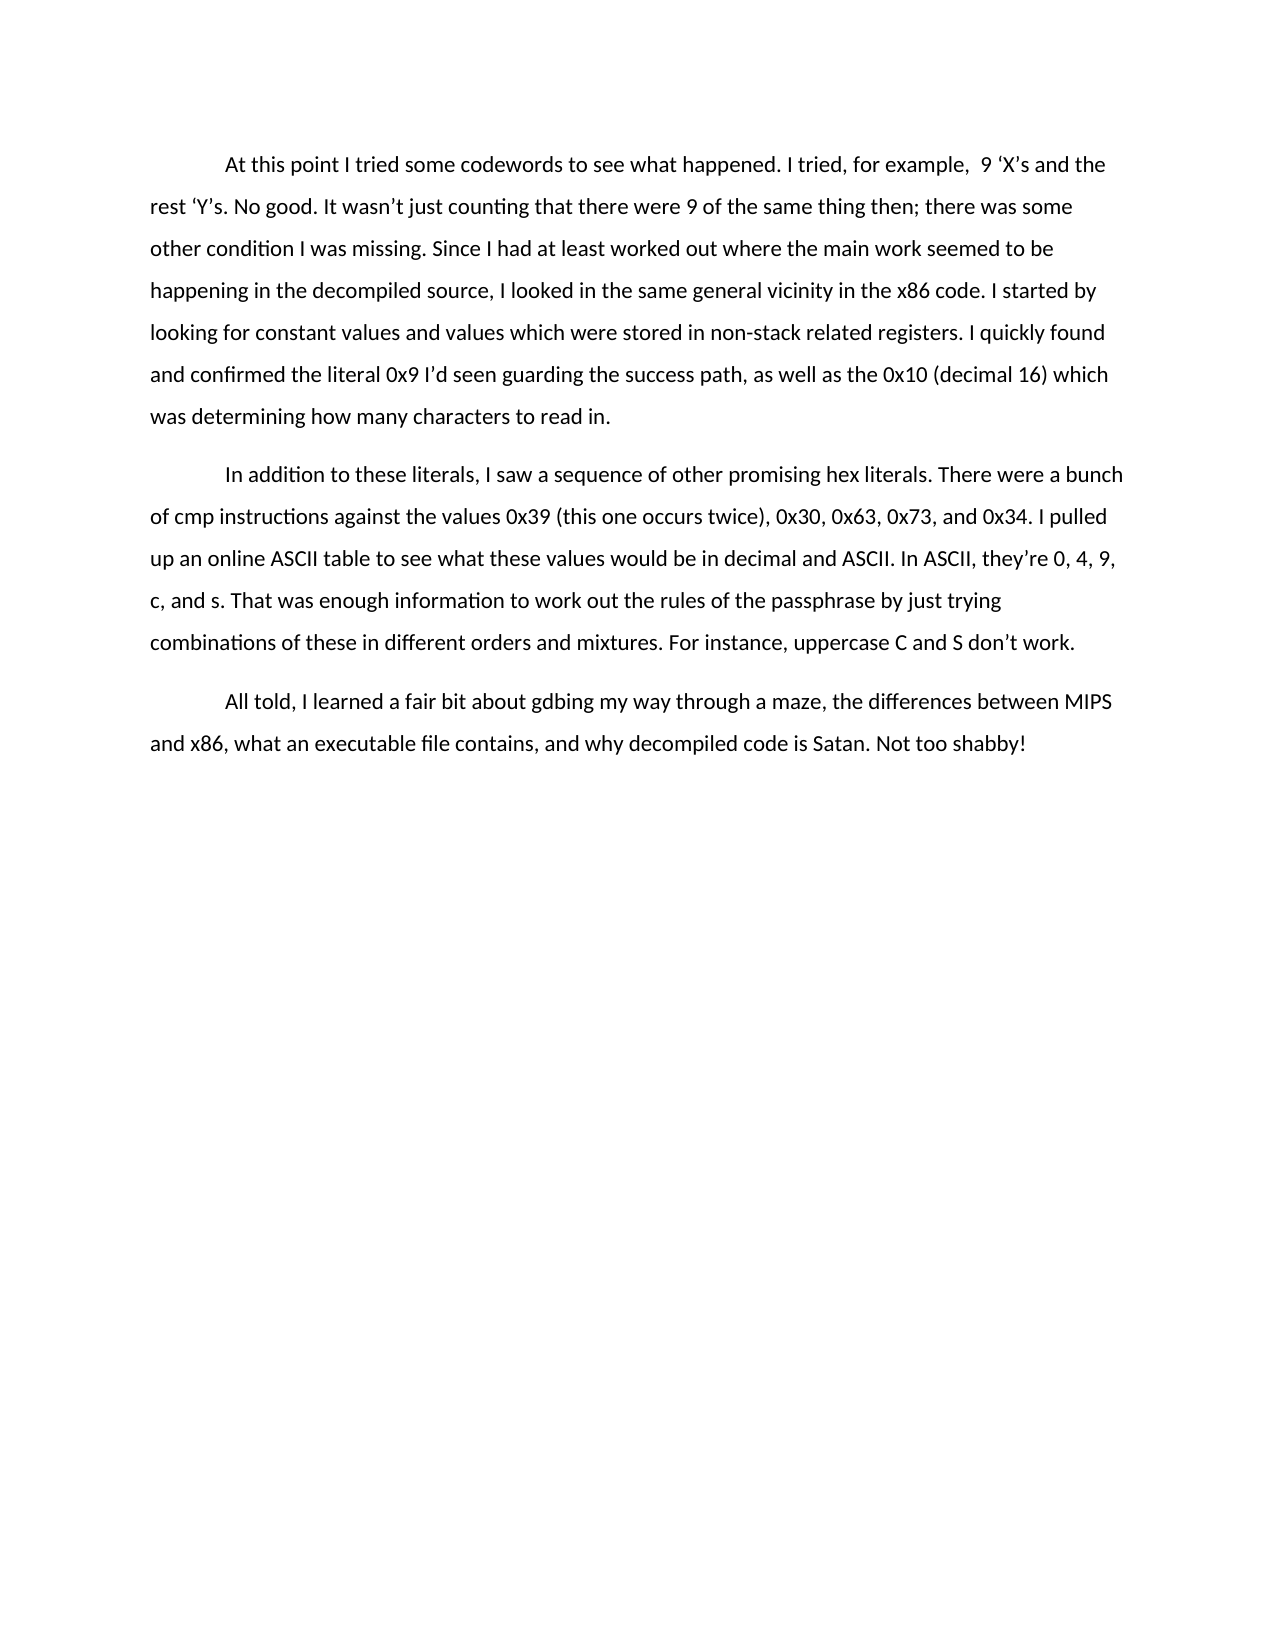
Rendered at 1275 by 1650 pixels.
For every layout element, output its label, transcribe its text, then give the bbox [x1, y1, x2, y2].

text In addition to these literals, I saw a sequence of other promising hex literals. There were a bunch of cmp instructions against the values 0x39 (this one occurs twice), 0x30, 0x63, 0x73, and 0x34. I pulled up an online ASCII table to see what these values would be in decimal and ASCII. In ASCII, they’re 0, 4, 9, c, and s. That was enough information to work out the rules of the passphrase by just trying combinations of these in different orders and mixtures. For instance, uppercase C and S don’t work. [150, 461, 1125, 656]
text All told, I learned a fair bit about gdbing my way through a maze, the differences between MIPS and x86, what an executable file contains, and why decompiled code is Satan. Not too shabby! [150, 687, 1125, 757]
text At this point I tried some codewords to see what happened. I tried, for example, 9 ‘X’s and the rest ‘Y’s. No good. It wasn’t just counting that there were 9 of the same thing then; there was some other condition I was missing. Since I had at least worked out where the main work seemed to be happening in the decompiled source, I looked in the same general vicinity in the x86 code. I started by looking for constant values and values which were stored in non-stack related registers. I quickly found and confirmed the literal 0x9 I’d seen guarding the success path, as well as the 0x10 (decimal 16) which was determining how many characters to read in. [150, 150, 1125, 430]
